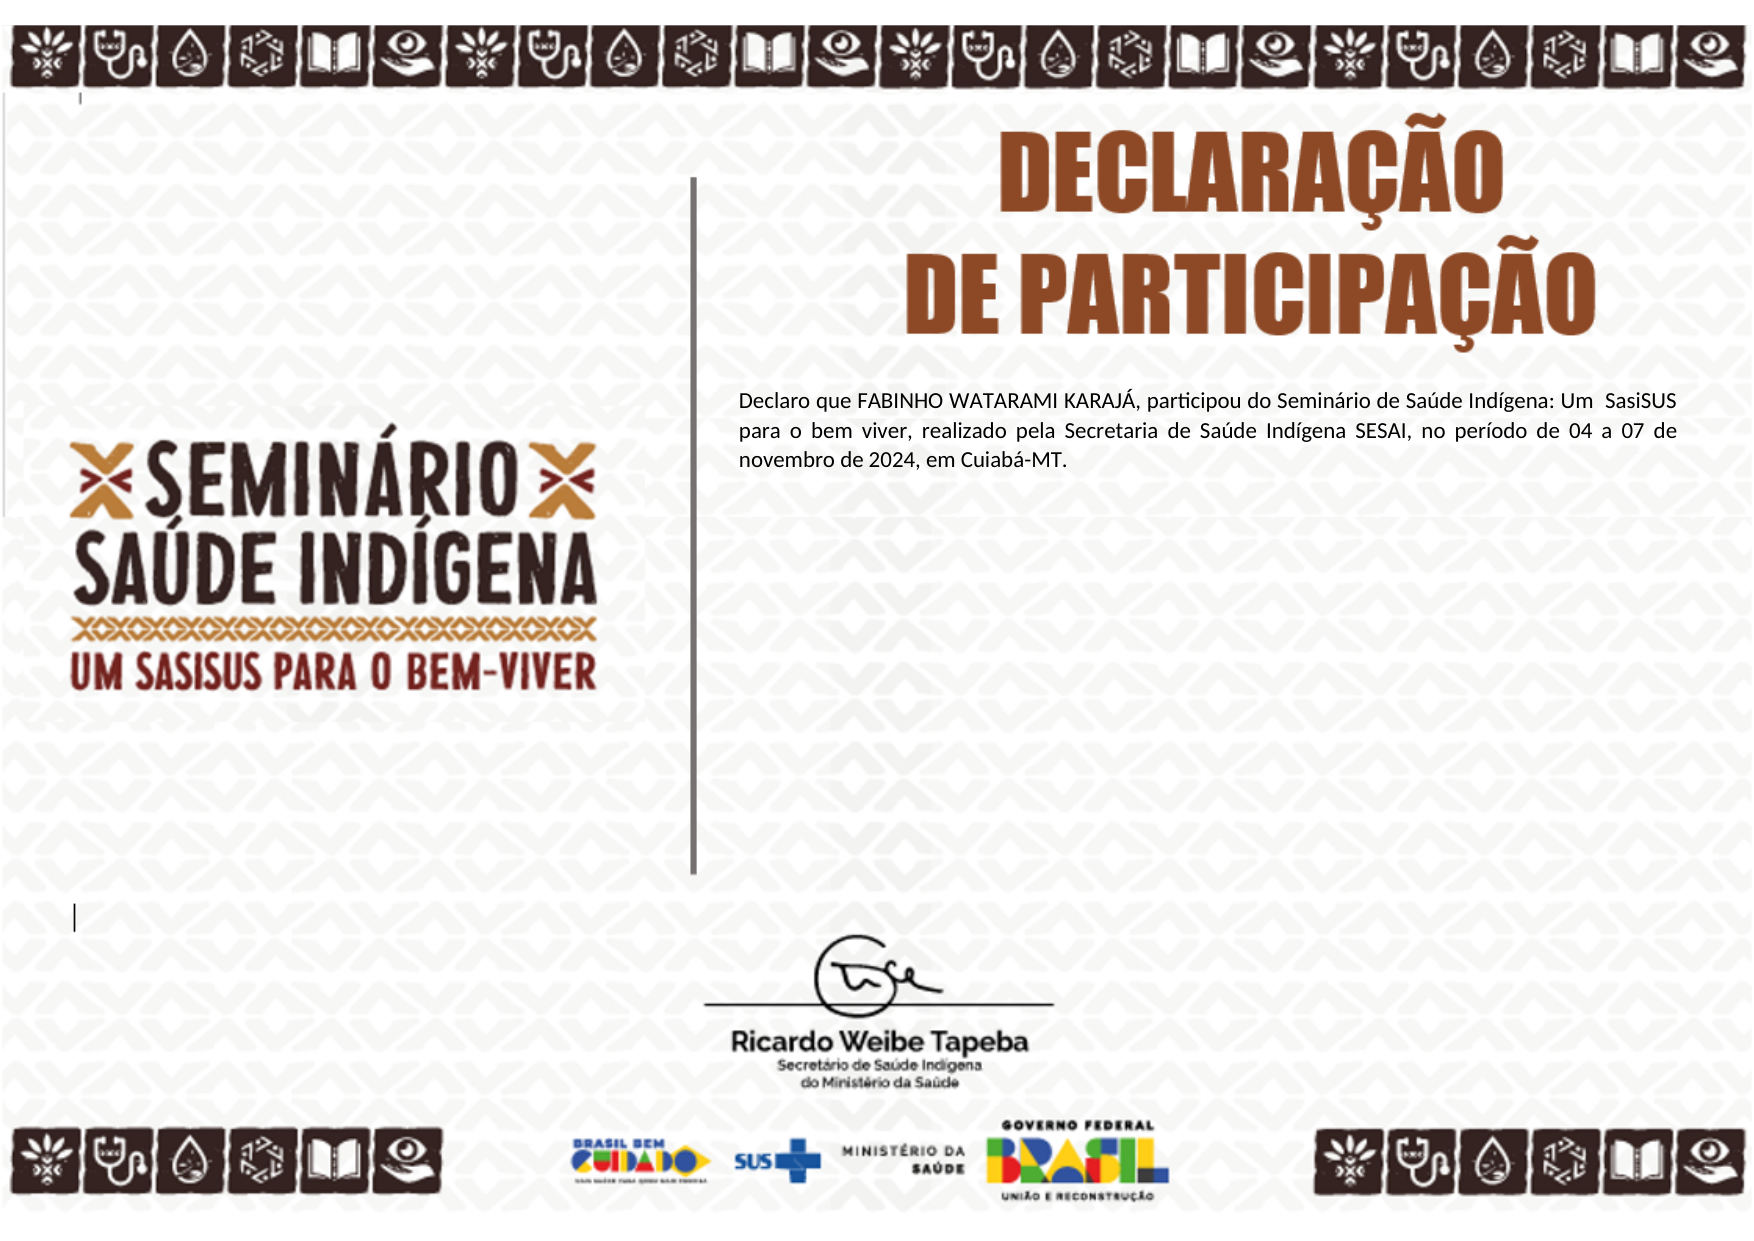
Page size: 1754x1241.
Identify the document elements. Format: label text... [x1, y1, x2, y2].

text Declaro que FABINHO WATARAMI KARAJÁ, participou do Seminário de Saúde Indígena: Um SasiSUS para o bem viver, realizado pela Secretaria de Saúde Indígena SESAI, no período de 04 a 07 de novembro de 2024, em Cuiabá-MT. [739, 386, 1679, 473]
picture [2, 25, 1752, 1214]
